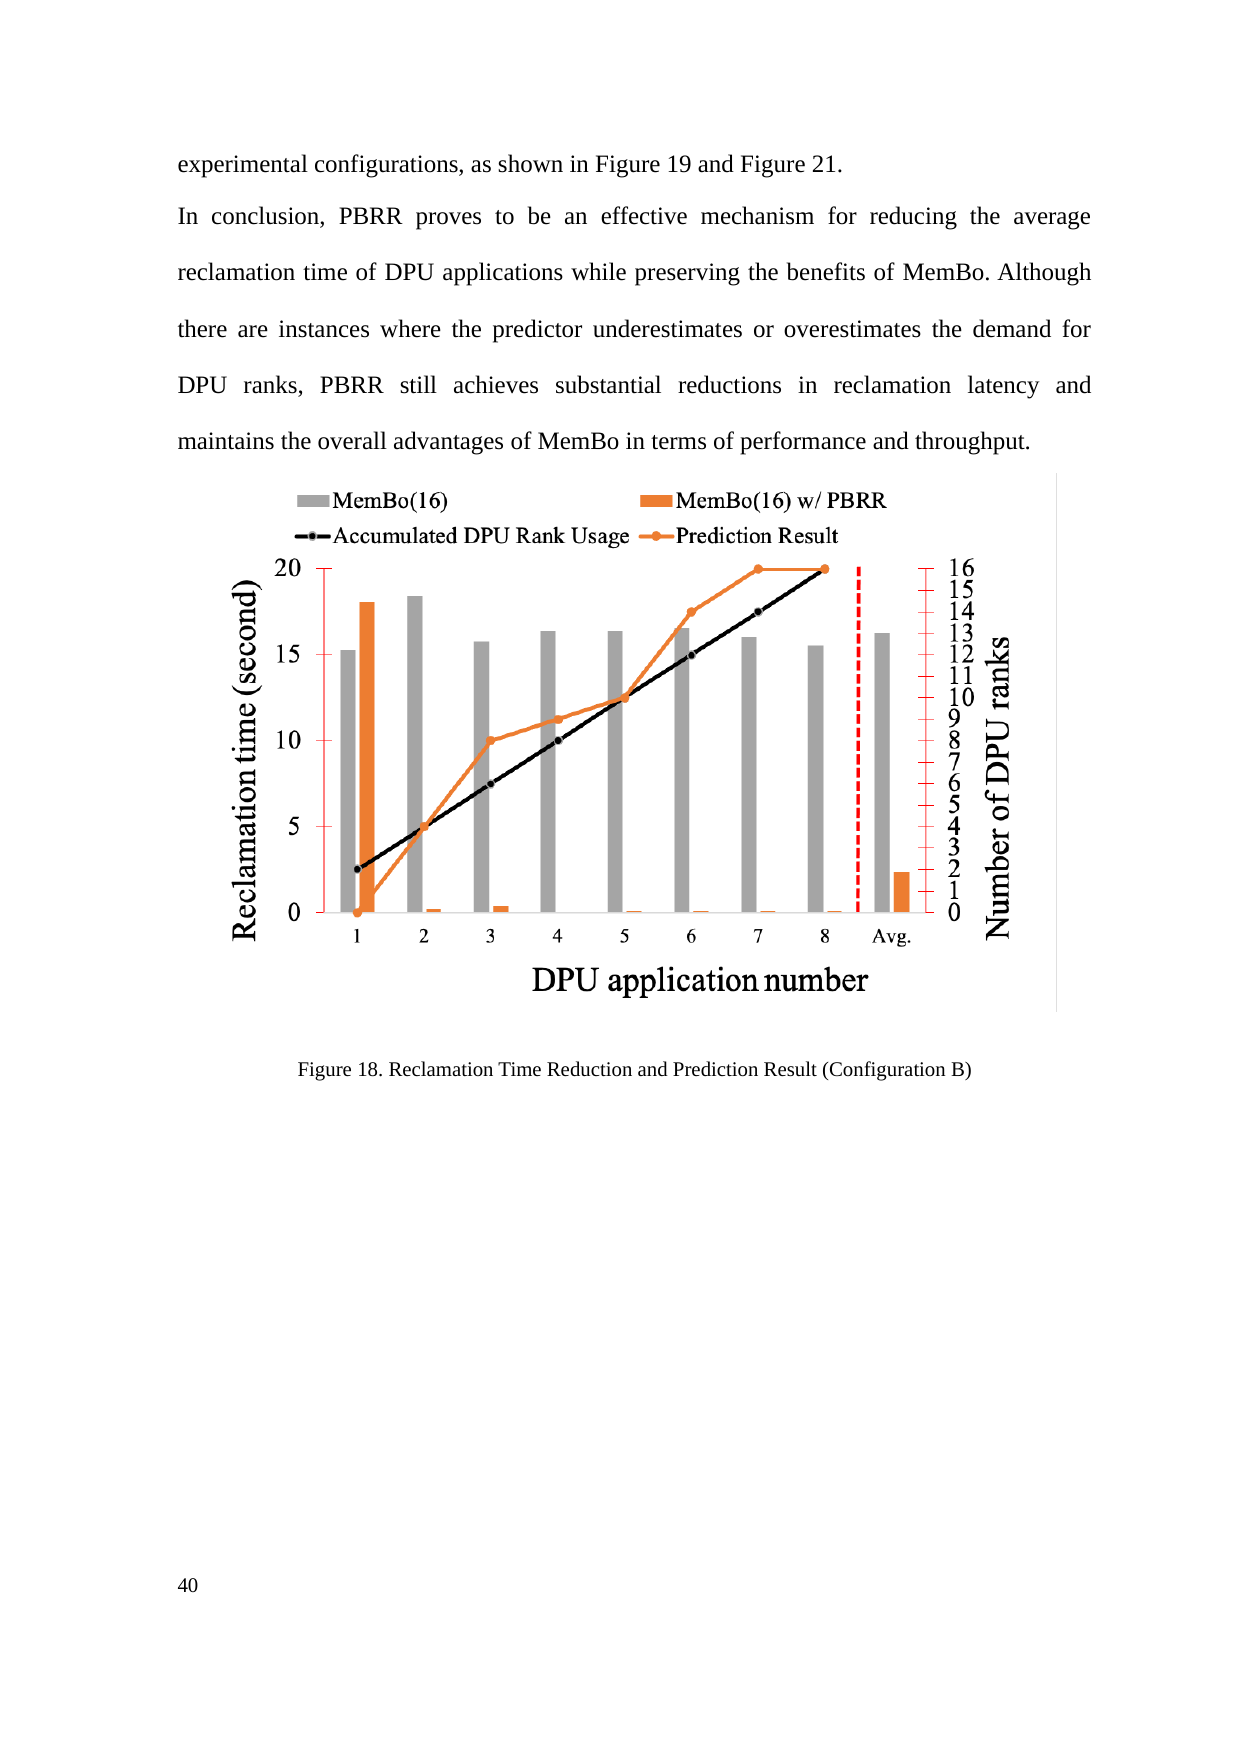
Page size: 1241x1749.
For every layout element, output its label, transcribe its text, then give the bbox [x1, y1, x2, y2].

text Figure 18. Reclamation Time Reduction and Prediction Result (Configuration B) [177, 1051, 1092, 1088]
picture [212, 473, 1057, 1012]
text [177, 145, 1092, 182]
text In conclusion, PBRR proves to be an effective mechanism for reducing the average reclamation time of DPU applications while preserving the benefits of MemBo. Although there are instances where the predictor underestimates or overestimates the demand for DPU ranks, PBRR still achieves substantial reductions in reclamation latency and maintains the overall advantages of MemBo in terms of performance and throughput. [177, 197, 1092, 459]
